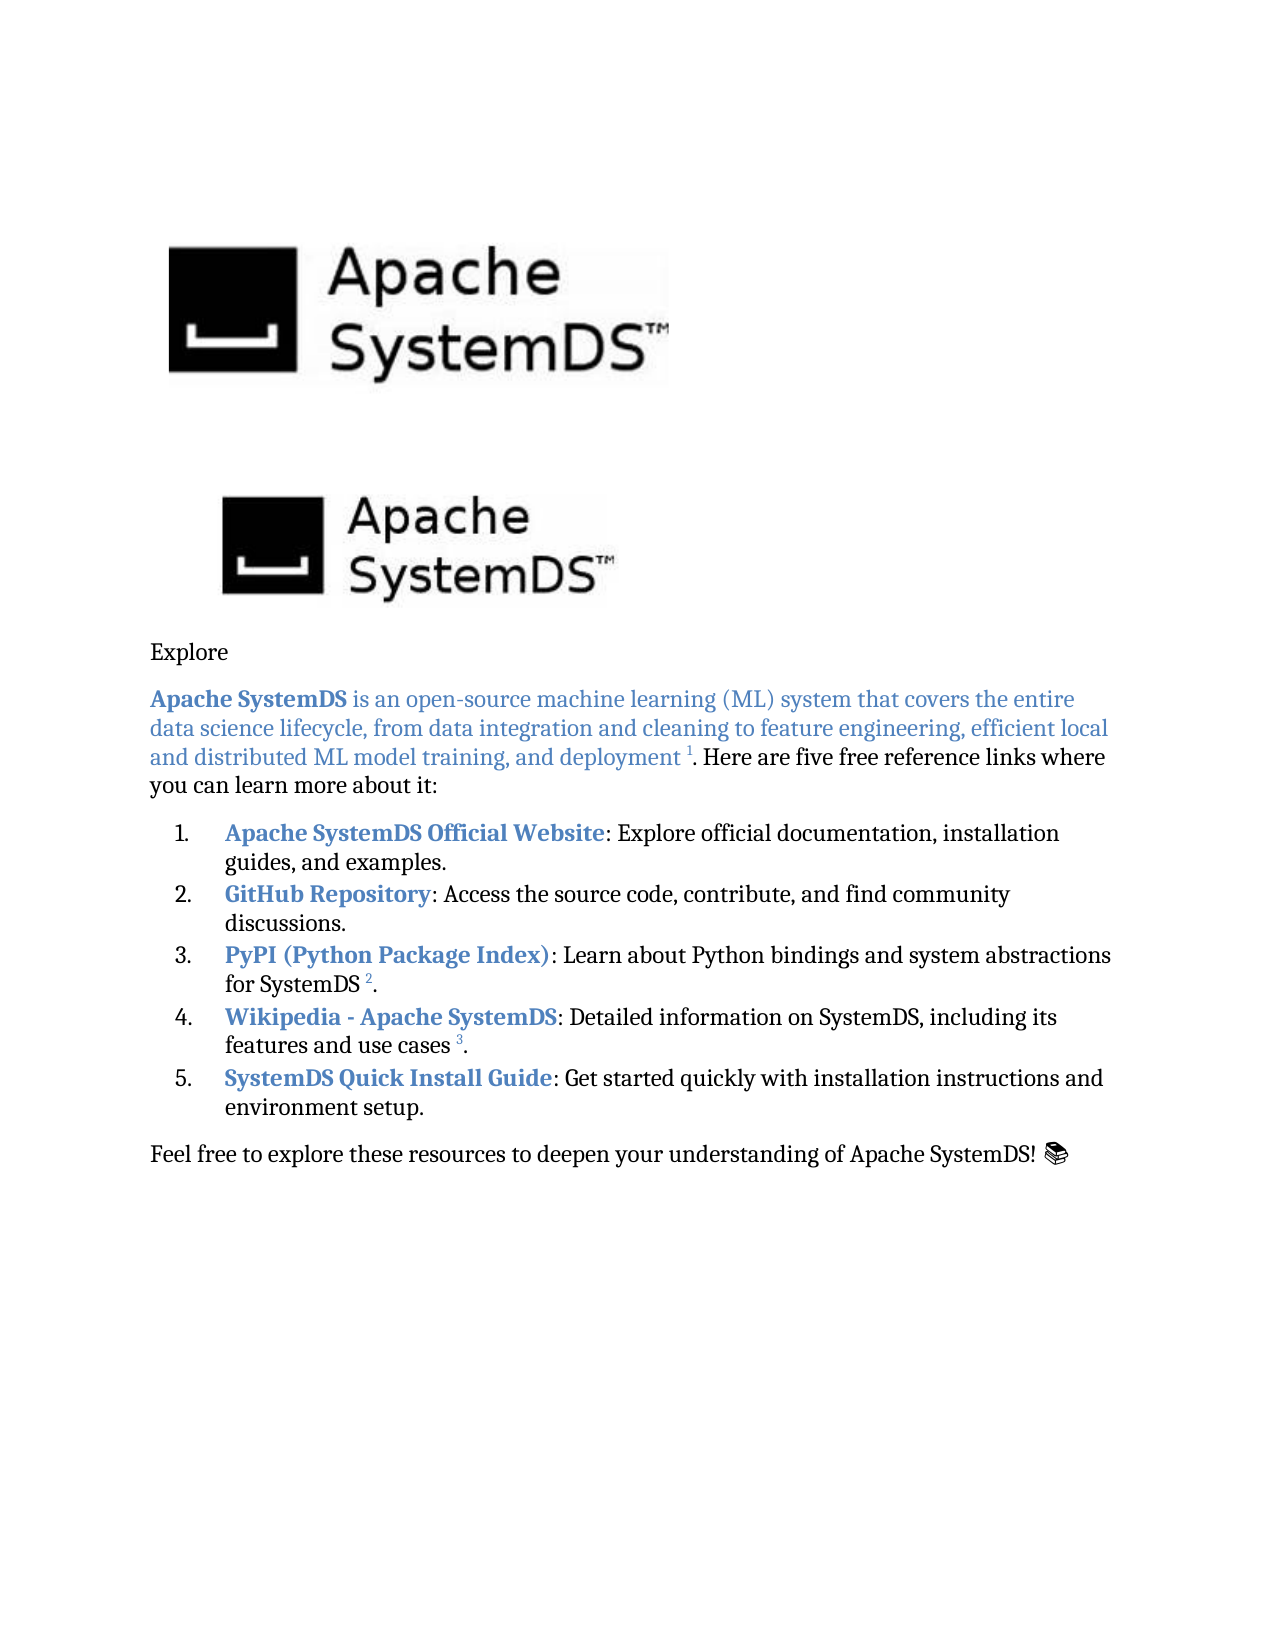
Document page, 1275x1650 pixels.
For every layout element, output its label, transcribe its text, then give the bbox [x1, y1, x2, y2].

text Apache SystemDS is an open-source machine learning (ML) system that covers the entire data science lifecycle, from data integration and cleaning to feature engineering, efficient local and distributed ML model training, and deployment 1. Here are five free reference links where you can learn more about it: [150, 685, 1125, 800]
picture [168, 168, 669, 464]
list Apache SystemDS Official Website: Explore official documentation, installation guides, and examples. [175, 819, 1125, 876]
list Wikipedia - Apache SystemDS: Detailed information on SystemDS, including its features and use cases 3. [175, 1002, 1125, 1060]
list SystemDS Quick Install Guide: Get started quickly with installation instructions and environment setup. [175, 1064, 1125, 1121]
text Feel free to explore these resources to deepen your understanding of Apache SystemDS! 🚀📚 [150, 1140, 1125, 1169]
text Explore [150, 637, 1125, 666]
picture [168, 482, 669, 619]
list GitHub Repository: Access the source code, contribute, and find community discussions. [175, 880, 1125, 937]
list PyPI (Python Package Index): Learn about Python bindings and system abstractions for SystemDS 2. [175, 941, 1125, 999]
